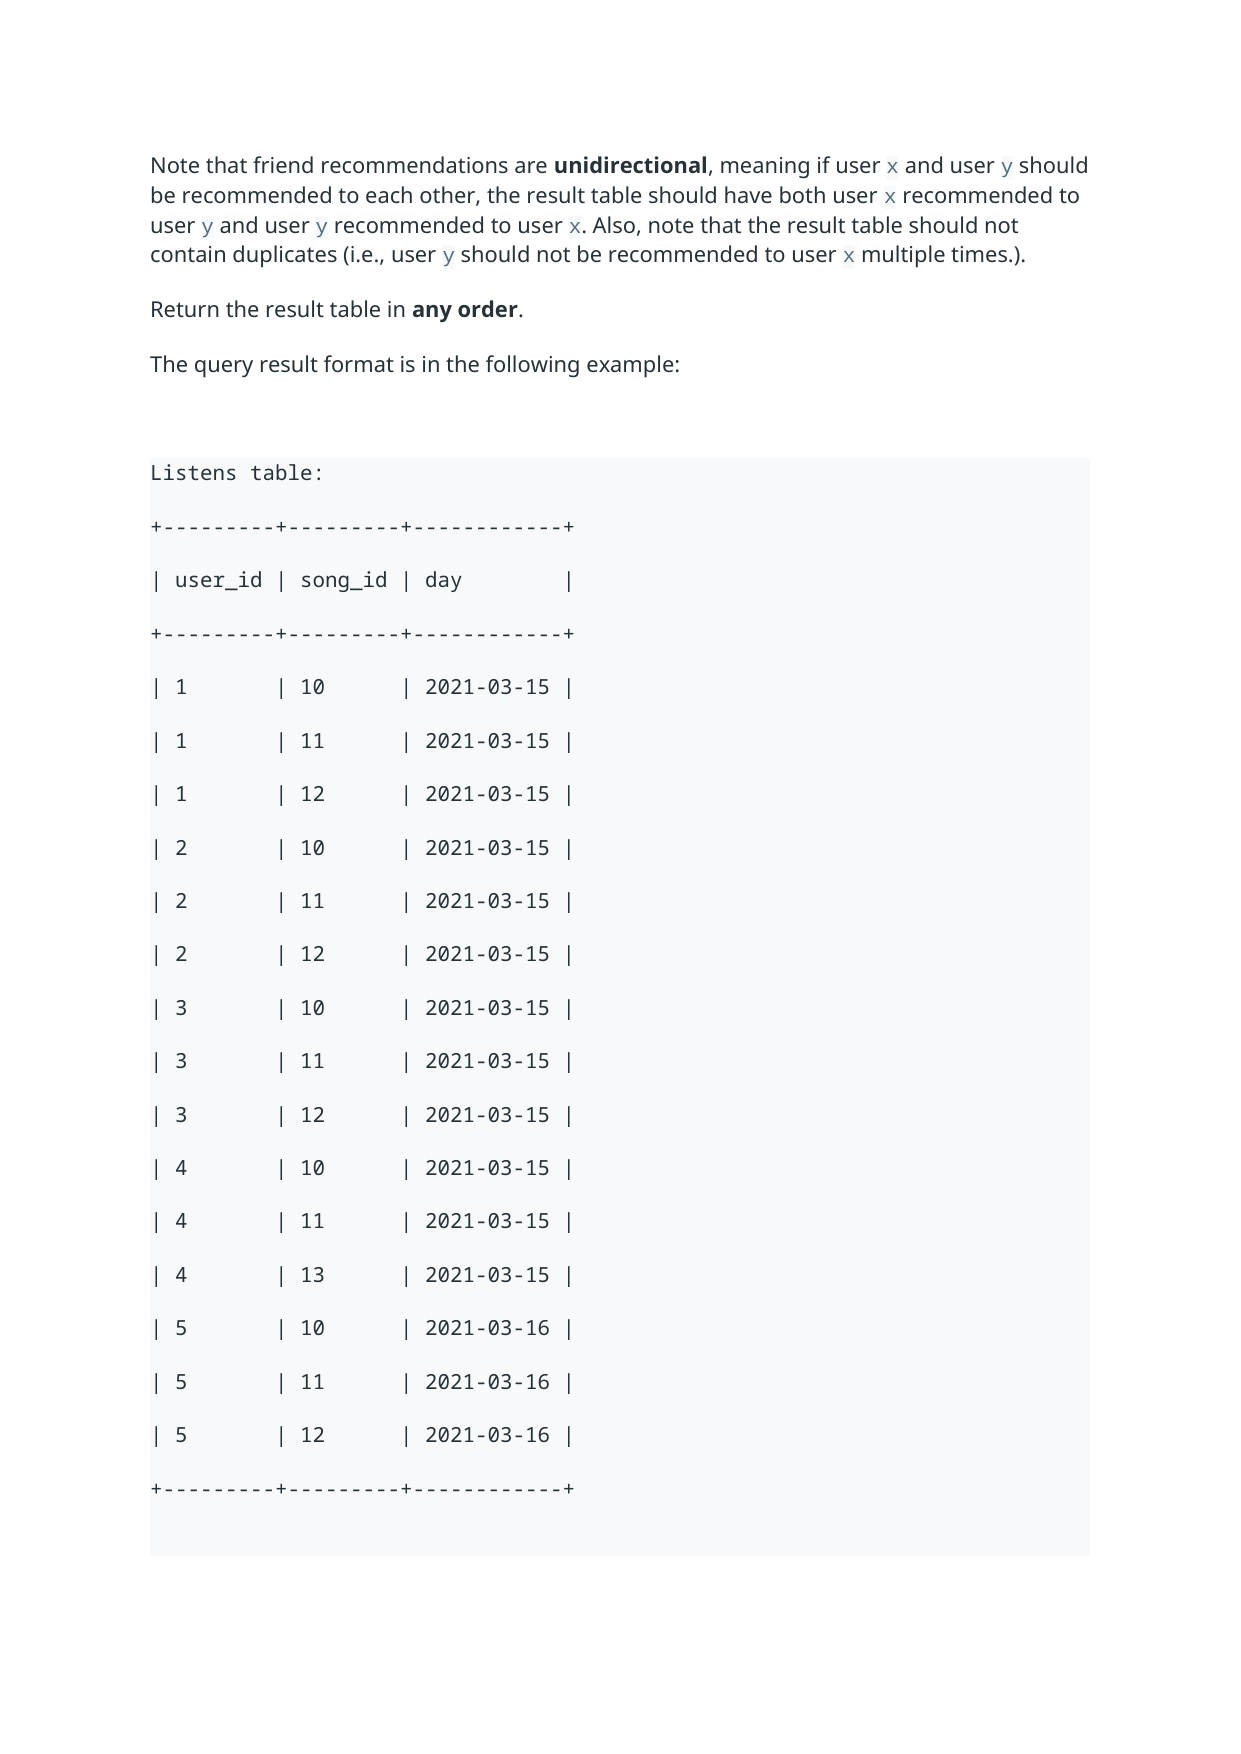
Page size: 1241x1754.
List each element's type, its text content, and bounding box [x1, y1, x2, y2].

text | 1 | 12 | 2021-03-15 | [150, 779, 1090, 808]
text | 3 | 11 | 2021-03-15 | [150, 1046, 1090, 1075]
text | 5 | 12 | 2021-03-16 | [150, 1420, 1090, 1449]
text | 5 | 11 | 2021-03-16 | [150, 1367, 1090, 1395]
text | 1 | 10 | 2021-03-15 | [150, 672, 1090, 701]
text | 3 | 10 | 2021-03-15 | [150, 993, 1090, 1021]
text | 2 | 11 | 2021-03-15 | [150, 886, 1090, 914]
text The query result format is in the following example: [150, 349, 1090, 379]
text | 2 | 12 | 2021-03-15 | [150, 939, 1090, 968]
text | 4 | 10 | 2021-03-15 | [150, 1153, 1090, 1182]
text | 4 | 11 | 2021-03-15 | [150, 1207, 1090, 1235]
text +---------+---------+------------+ [150, 619, 1090, 647]
text Note that friend recommendations are unidirectional, meaning if user x and user y should be recommended to each other, the result table should have both user x recommended to user y and user y recommended to user x. Also, note that the result table should not contain duplicates (i.e., user y should not be recommended to user x multiple times.). [150, 150, 1090, 269]
text | 4 | 13 | 2021-03-15 | [150, 1260, 1090, 1288]
text | 3 | 12 | 2021-03-15 | [150, 1100, 1090, 1128]
text | 2 | 10 | 2021-03-15 | [150, 833, 1090, 861]
text | user_id | song_id | day | [150, 565, 1090, 594]
text +---------+---------+------------+ [150, 512, 1090, 540]
text | 5 | 10 | 2021-03-16 | [150, 1313, 1090, 1342]
text Listens table: [150, 458, 1090, 487]
text Return the result table in any order. [150, 294, 1090, 324]
text +---------+---------+------------+ [150, 1474, 1090, 1502]
text | 1 | 11 | 2021-03-15 | [150, 726, 1090, 754]
